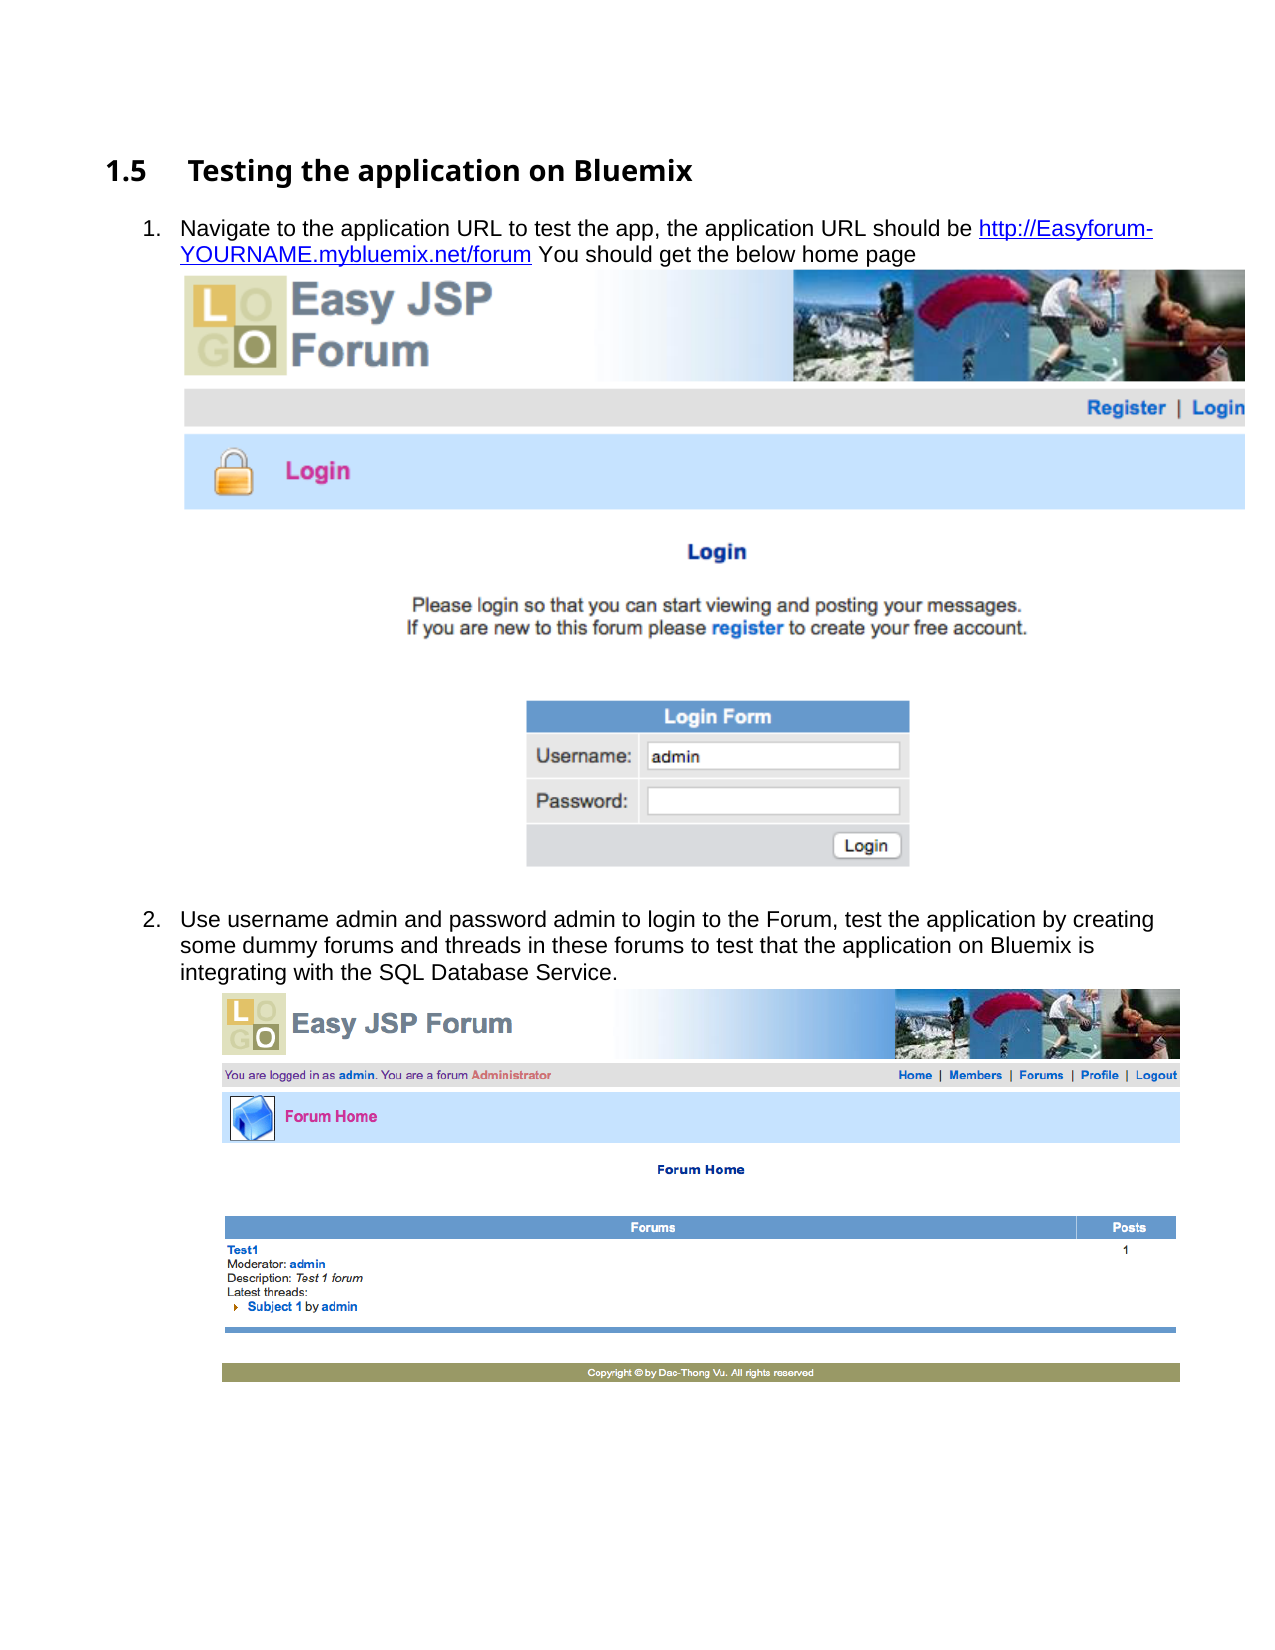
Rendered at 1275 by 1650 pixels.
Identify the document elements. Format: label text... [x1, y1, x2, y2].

picture [180, 985, 1245, 1498]
list Use username admin and password admin to login to the Forum, test the application by creating some dummy forums and threads in these forums to test that the application on Bluemix is integrating with the SQL Database Service. [142, 906, 1170, 985]
subtitle Testing the application on Bluemix [105, 150, 1170, 190]
picture [180, 267, 1245, 906]
